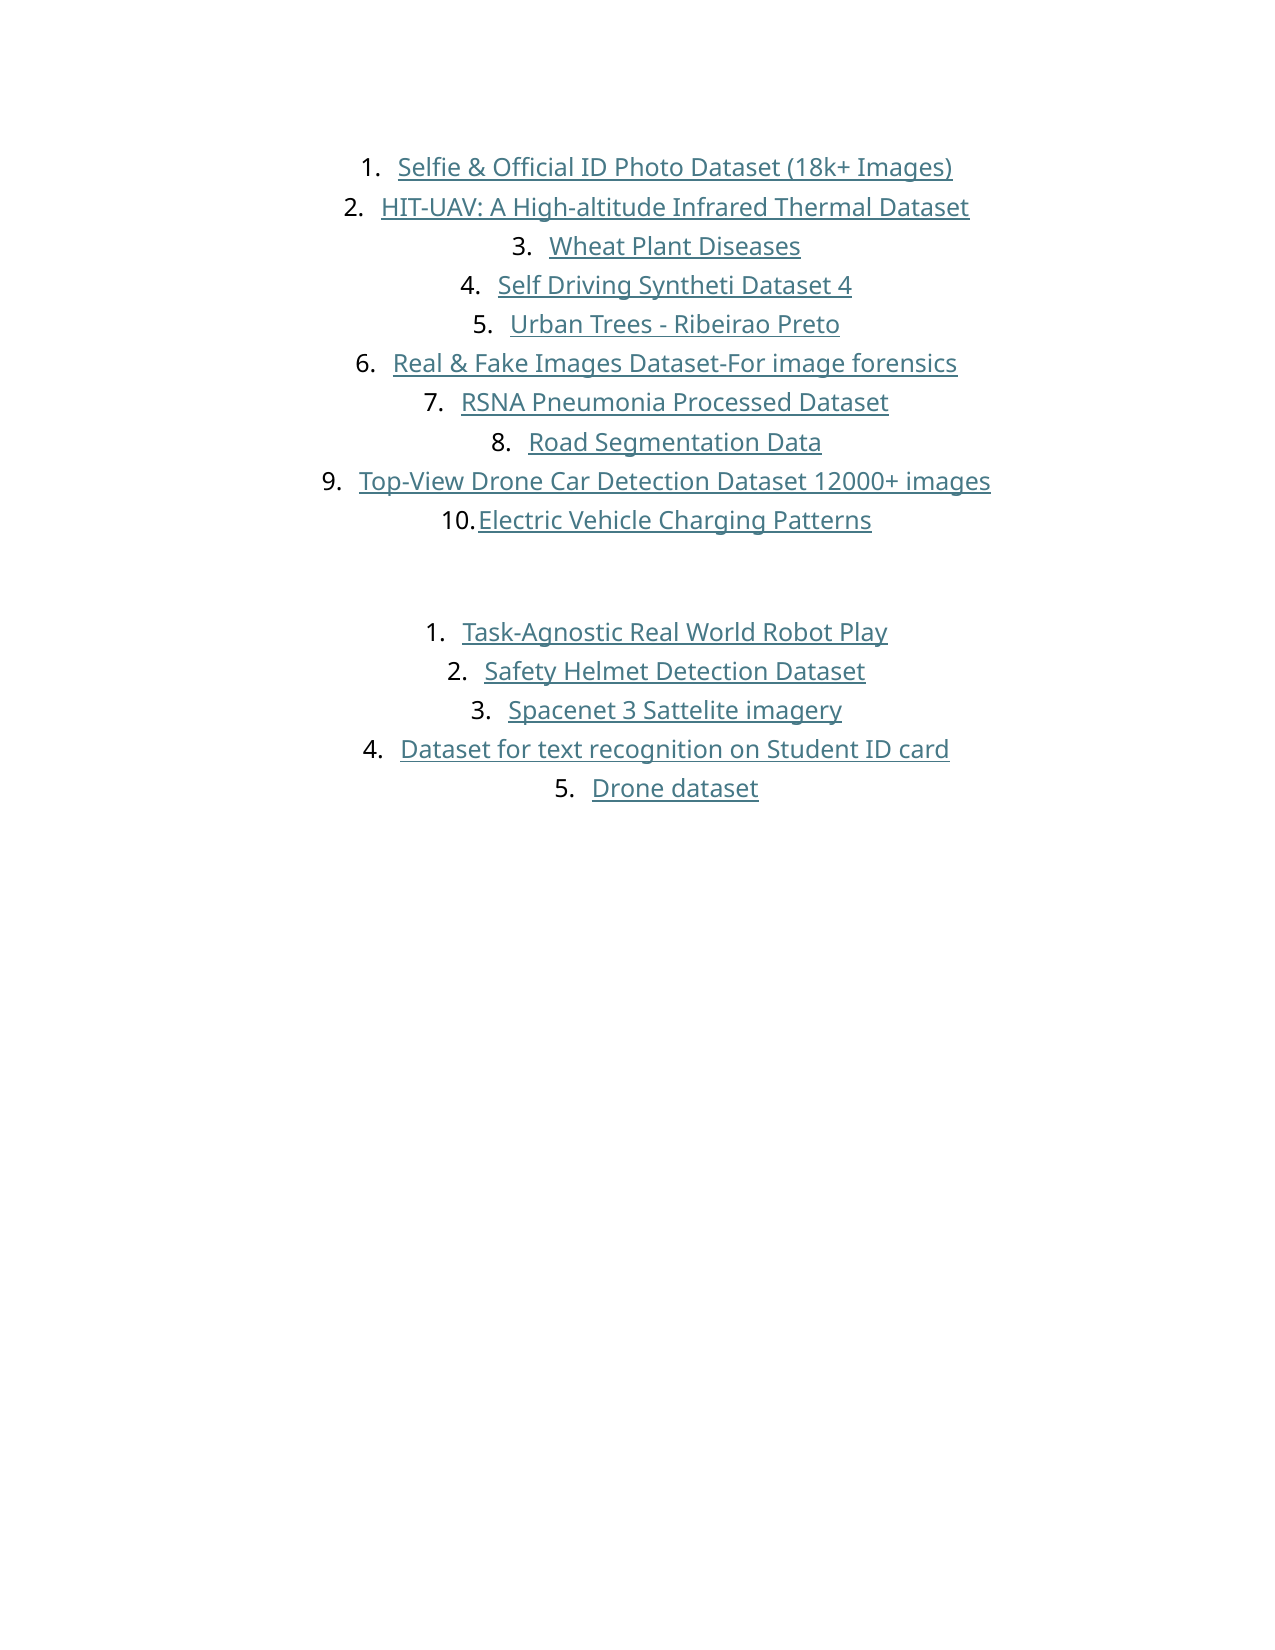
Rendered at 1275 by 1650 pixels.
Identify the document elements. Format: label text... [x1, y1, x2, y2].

list Electric Vehicle Charging Patterns [187, 502, 1125, 537]
list Top-View Drone Car Detection Dataset 12000+ images [187, 463, 1125, 497]
list Drone dataset [187, 771, 1125, 805]
list RSNA Pneumonia Processed Dataset [187, 385, 1125, 419]
list Real & Fake Images Dataset-For image forensics [187, 346, 1125, 380]
list Task-Agnostic Real World Robot Play [187, 614, 1125, 648]
list HIT-UAV: A High-altitude Infrared Thermal Dataset [187, 189, 1125, 223]
list Urban Trees - Ribeirao Preto [187, 307, 1125, 341]
list Safety Helmet Detection Dataset [187, 653, 1125, 687]
list Dataset for text recognition on Student ID card [187, 732, 1125, 766]
list Wheat Plant Diseases [187, 228, 1125, 262]
list Spacenet 3 Sattelite imagery [187, 692, 1125, 727]
list Road Segmentation Data [187, 424, 1125, 458]
list Self Driving Syntheti Dataset 4 [187, 267, 1125, 302]
list Selfie & Official ID Photo Dataset (18k+ Images) [187, 150, 1125, 184]
